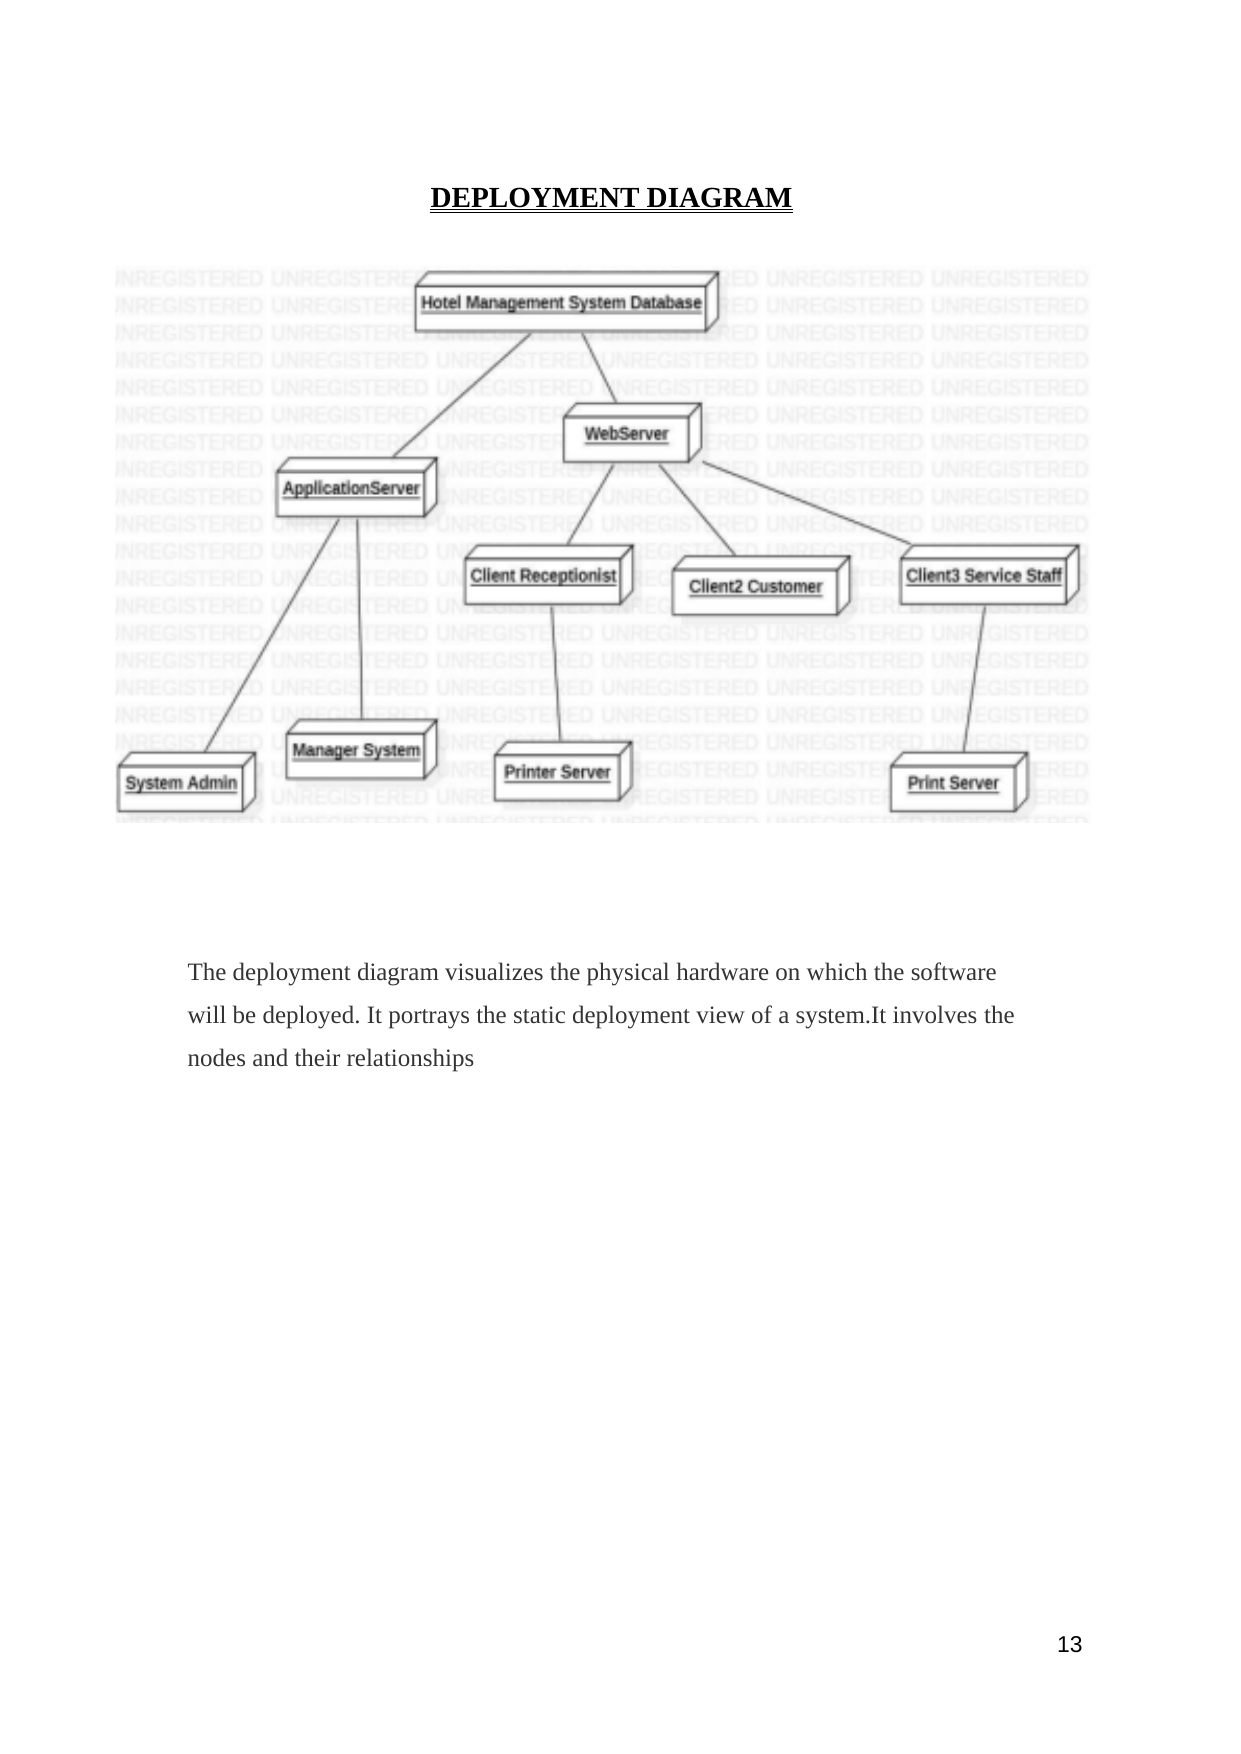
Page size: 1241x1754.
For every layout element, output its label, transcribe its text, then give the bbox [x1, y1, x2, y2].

picture [115, 265, 1092, 823]
text DEPLOYMENT DIAGRAM [187, 180, 1035, 214]
text The deployment diagram visualizes the physical hardware on which the software will be deployed. It portrays the static deployment view of a system.It involves the nodes and their relationships [187, 957, 1036, 1072]
